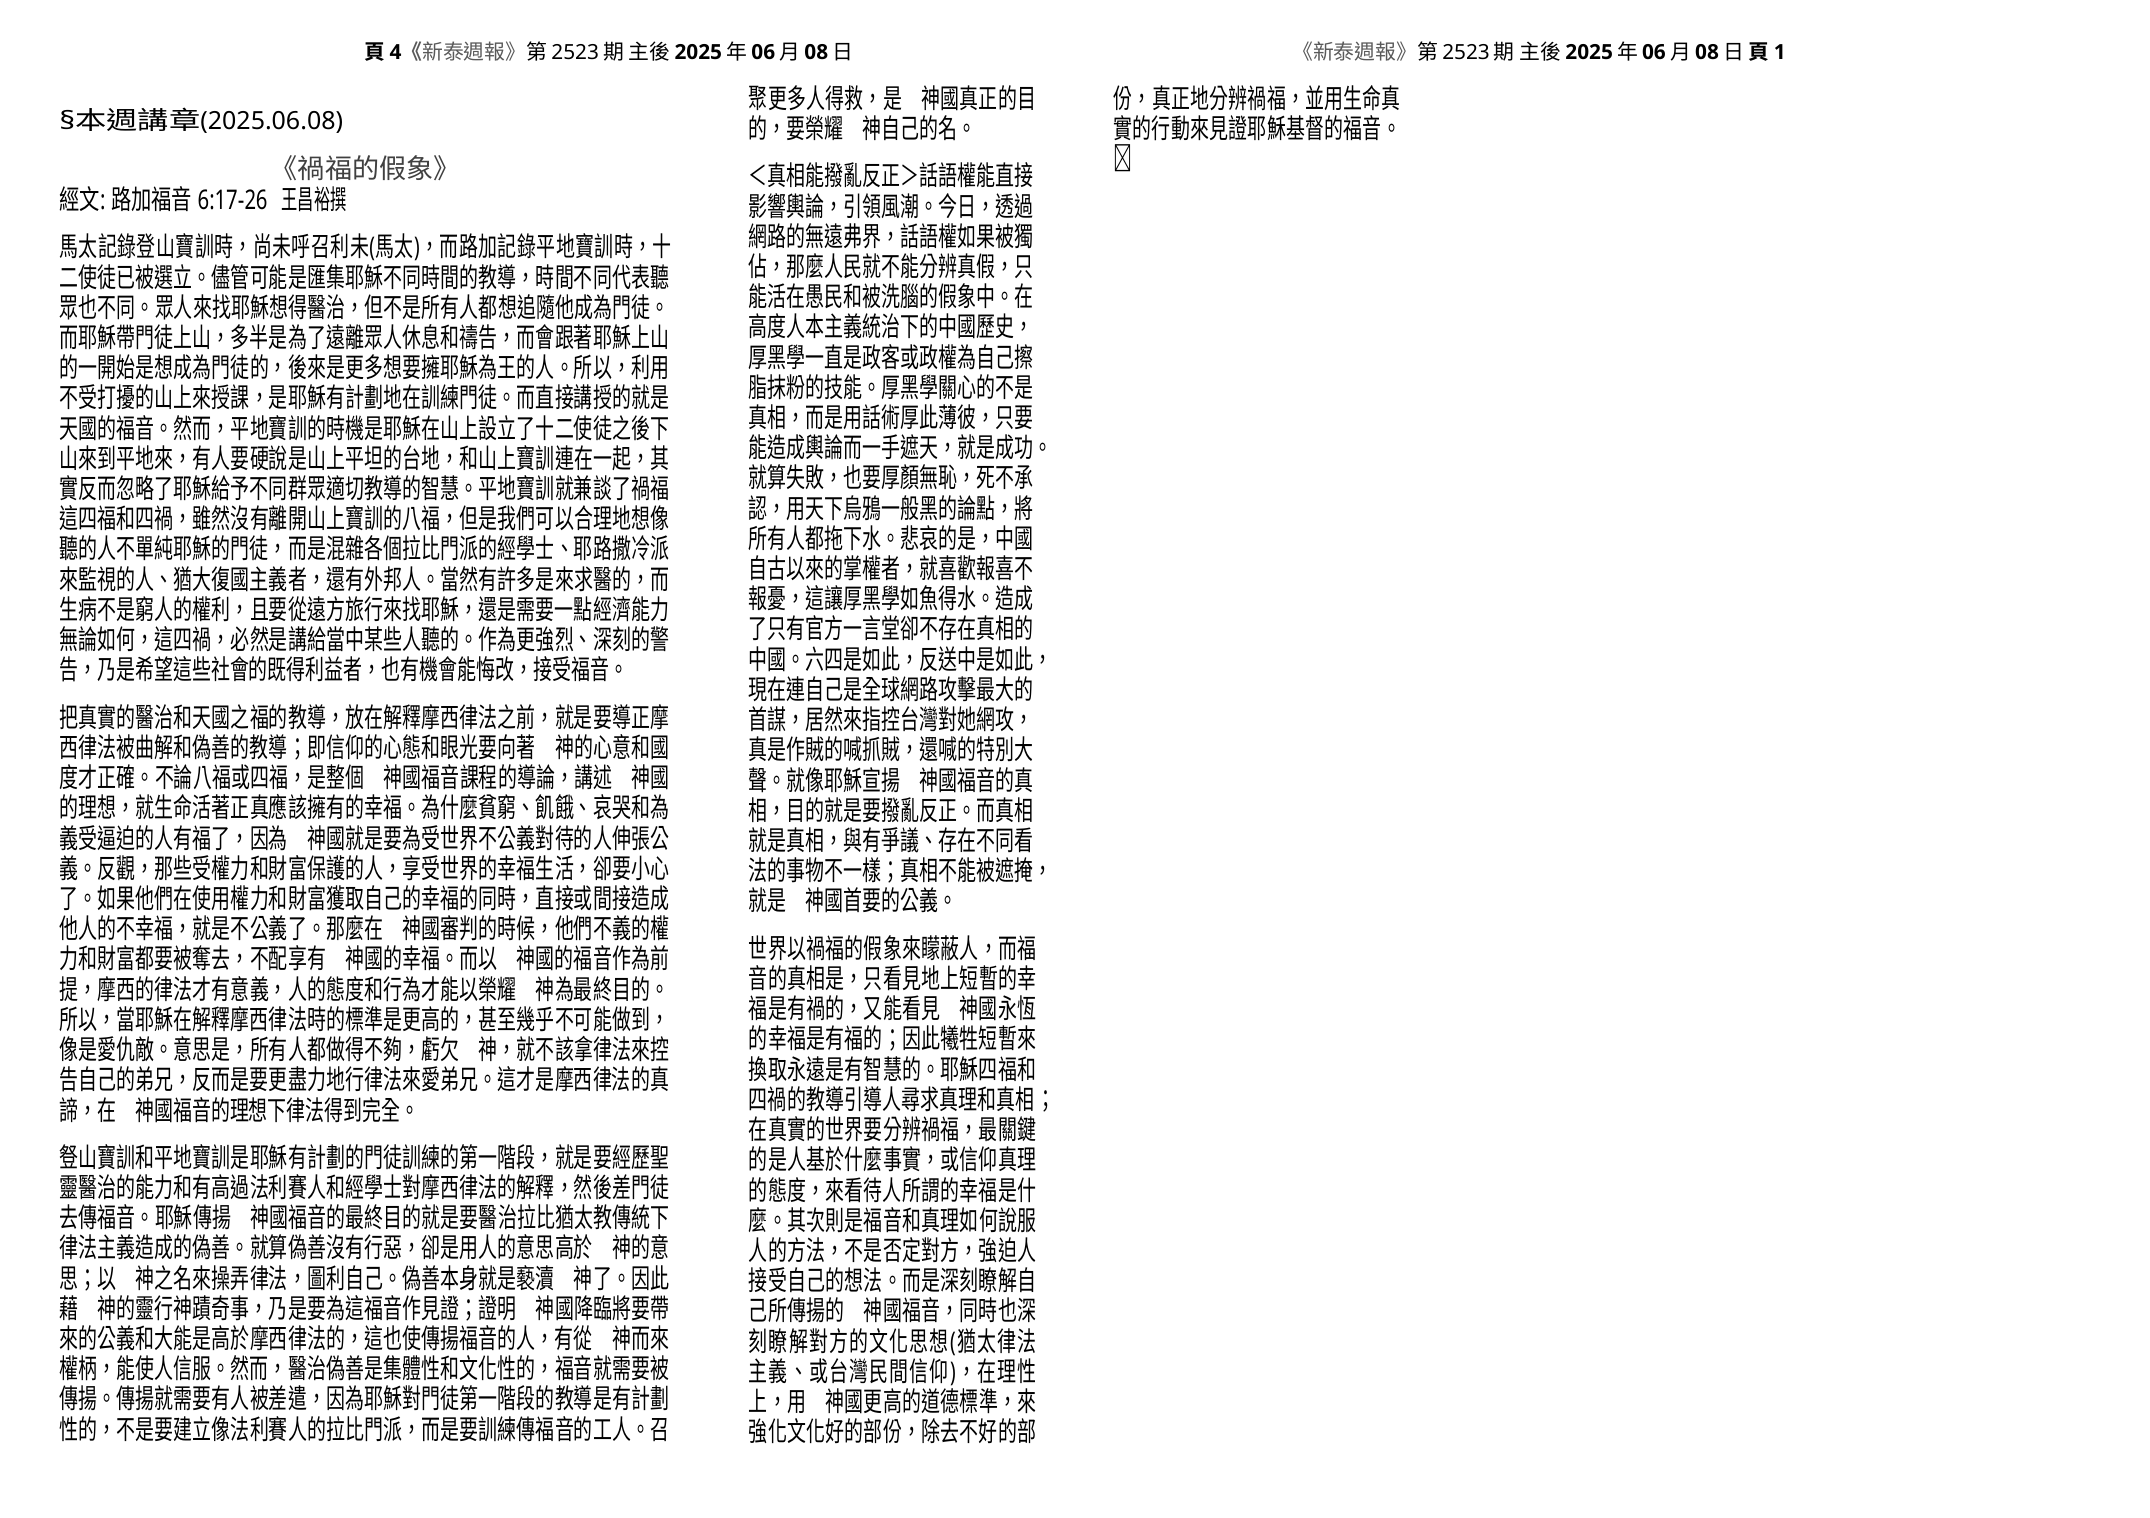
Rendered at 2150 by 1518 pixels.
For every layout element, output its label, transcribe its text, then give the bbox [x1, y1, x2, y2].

text ＜真相能撥亂反正＞話語權能直接影響輿論，引領風潮。今日，透過網路的無遠弗界，話語權如果被獨佔，那麼人民就不能分辨真假，只能活在愚民和被洗腦的假象中。在高度人本主義統治下的中國歷史，厚黑學一直是政客或政權為自己擦脂抹粉的技能。厚黑學關心的不是真相，而是用話術厚此薄彼，只要能造成輿論而一手遮天，就是成功。就算失敗，也要厚顏無恥，死不承認，用天下烏鴉一般黑的論點，將所有人都拖下水。悲哀的是，中國自古以來的掌權者，就喜歡報喜不報憂，這讓厚黑學如魚得水。造成了只有官方一言堂卻不存在真相的中國。六四是如此，反送中是如此，現在連自己是全球網路攻擊最大的首謀，居然來指控台灣對她網攻，真是作賊的喊抓賊，還喊的特別大聲。就像耶穌宣揚 神國福音的真相，目的就是要撥亂反正。而真相就是真相，與有爭議、存在不同看法的事物不一樣；真相不能被遮掩，就是 神國首要的公義。 [749, 162, 1036, 917]
text 把真實的醫治和天國之福的教導，放在解釋摩西律法之前，就是要導正摩西律法被曲解和偽善的教導；即信仰的心態和眼光要向著 神的心意和國度才正確。不論八福或四福，是整個 神國福音課程的導論，講述 神國的理想，就生命活著正真應該擁有的幸福。為什麼貧窮、飢餓、哀哭和為義受逼迫的人有福了，因為 神國就是要為受世界不公義對待的人伸張公義。反觀，那些受權力和財富保護的人，享受世界的幸福生活，卻要小心了。如果他們在使用權力和財富獲取自己的幸福的同時，直接或間接造成他人的不幸福，就是不公義了。那麼在 神國審判的時候，他們不義的權力和財富都要被奪去，不配享有 神國的幸福。而以 神國的福音作為前提，摩西的律法才有意義，人的態度和行為才能以榮耀 神為最終目的。所以，當耶穌在解釋摩西律法時的標準是更高的，甚至幾乎不可能做到，像是愛仇敵。意思是，所有人都做得不夠，虧欠 神，就不該拿律法來控告自己的弟兄，反而是要更盡力地行律法來愛弟兄。這才是摩西律法的真諦，在 神國福音的理想下律法得到完全。 [59, 703, 671, 1126]
text 《禍福的假象》 [59, 153, 671, 184]
table_header 經文: 路加福音6:17-26 [59, 184, 275, 233]
text 馬太記錄登山寶訓時，尚未呼召利未(馬太)，而路加記錄平地寶訓時，十二使徒已被選立。儘管可能是匯集耶穌不同時間的教導，時間不同代表聽眾也不同。眾人來找耶穌想得醫治，但不是所有人都想追隨他成為門徒。而耶穌帶門徒上山，多半是為了遠離眾人休息和禱告，而會跟著耶穌上山的一開始是想成為門徒的，後來是更多想要擁耶穌為王的人。所以，利用不受打擾的山上來授課，是耶穌有計劃地在訓練門徒。而直接講授的就是天國的福音。然而，平地寶訓的時機是耶穌在山上設立了十二使徒之後下山來到平地來，有人要硬說是山上平坦的台地，和山上寶訓連在一起，其實反而忽略了耶穌給予不同群眾適切教導的智慧。平地寶訓就兼談了禍福。這四福和四禍，雖然沒有離開山上寶訓的八福，但是我們可以合理地想像，聽的人不單純耶穌的門徒，而是混雜各個拉比門派的經學士、耶路撒冷派來監視的人、猶大復國主義者，還有外邦人。當然有許多是來求醫的，而生病不是窮人的權利，且要從遠方旅行來找耶穌，還是需要一點經濟能力。無論如何，這四禍，必然是講給當中某些人聽的。作為更強烈、深刻的警告，乃是希望這些社會的既得利益者，也有機會能悔改，接受福音。 [59, 233, 671, 686]
text 豋山寶訓和平地寶訓是耶穌有計劃的門徒訓練的第一階段，就是要經歷聖靈醫治的能力和有高過法利賽人和經學士對摩西律法的解釋，然後差門徒去傳福音。耶穌傳揚 神國福音的最終目的就是要醫治拉比猶太教傳統下律法主義造成的偽善。就算偽善沒有行惡，卻是用人的意思高於 神的意思；以 神之名來操弄律法，圖利自己。偽善本身就是褻瀆 神了。因此，藉 神的靈行神蹟奇事，乃是要為這福音作見證；證明 神國降臨將要帶來的公義和大能是高於摩西律法的，這也使傳揚福音的人，有從 神而來權柄，能使人信服。然而，醫治偽善是集體性和文化性的，福音就需要被傳揚。傳揚就需要有人被差遣，因為耶穌對門徒第一階段的教導是有計劃性的，不是要建立像法利賽人的拉比門派，而是要訓練傳福音的工人。召聚更多人得救，是 神國真正的目的，要榮耀 神自己的名。 [59, 1143, 671, 1445]
table_header 王昌裕撰 [275, 184, 346, 233]
text 世界以禍福的假象來矇蔽人，而福音的真相是，只看見地上短暫的幸福是有禍的，又能看見 神國永恆的幸福是有福的；因此犧牲短暫來換取永遠是有智慧的。耶穌四福和四禍的教導引導人尋求真理和真相；在真實的世界要分辨禍福，最關鍵的是人基於什麼事實，或信仰真理的態度，來看待人所謂的幸福是什麼。其次則是福音和真理如何說服人的方法，不是否定對方，強迫人接受自己的想法。而是深刻瞭解自己所傳揚的 神國福音，同時也深刻瞭解對方的文化思想(猶太律法主義、或台灣民間信仰)，在理性上，用 神國更高的道德標準，來強化文化好的部份，除去不好的部份，真正地分辨禍福，並用生命真實的行動來見證耶穌基督的福音。 [749, 934, 1036, 1448]
